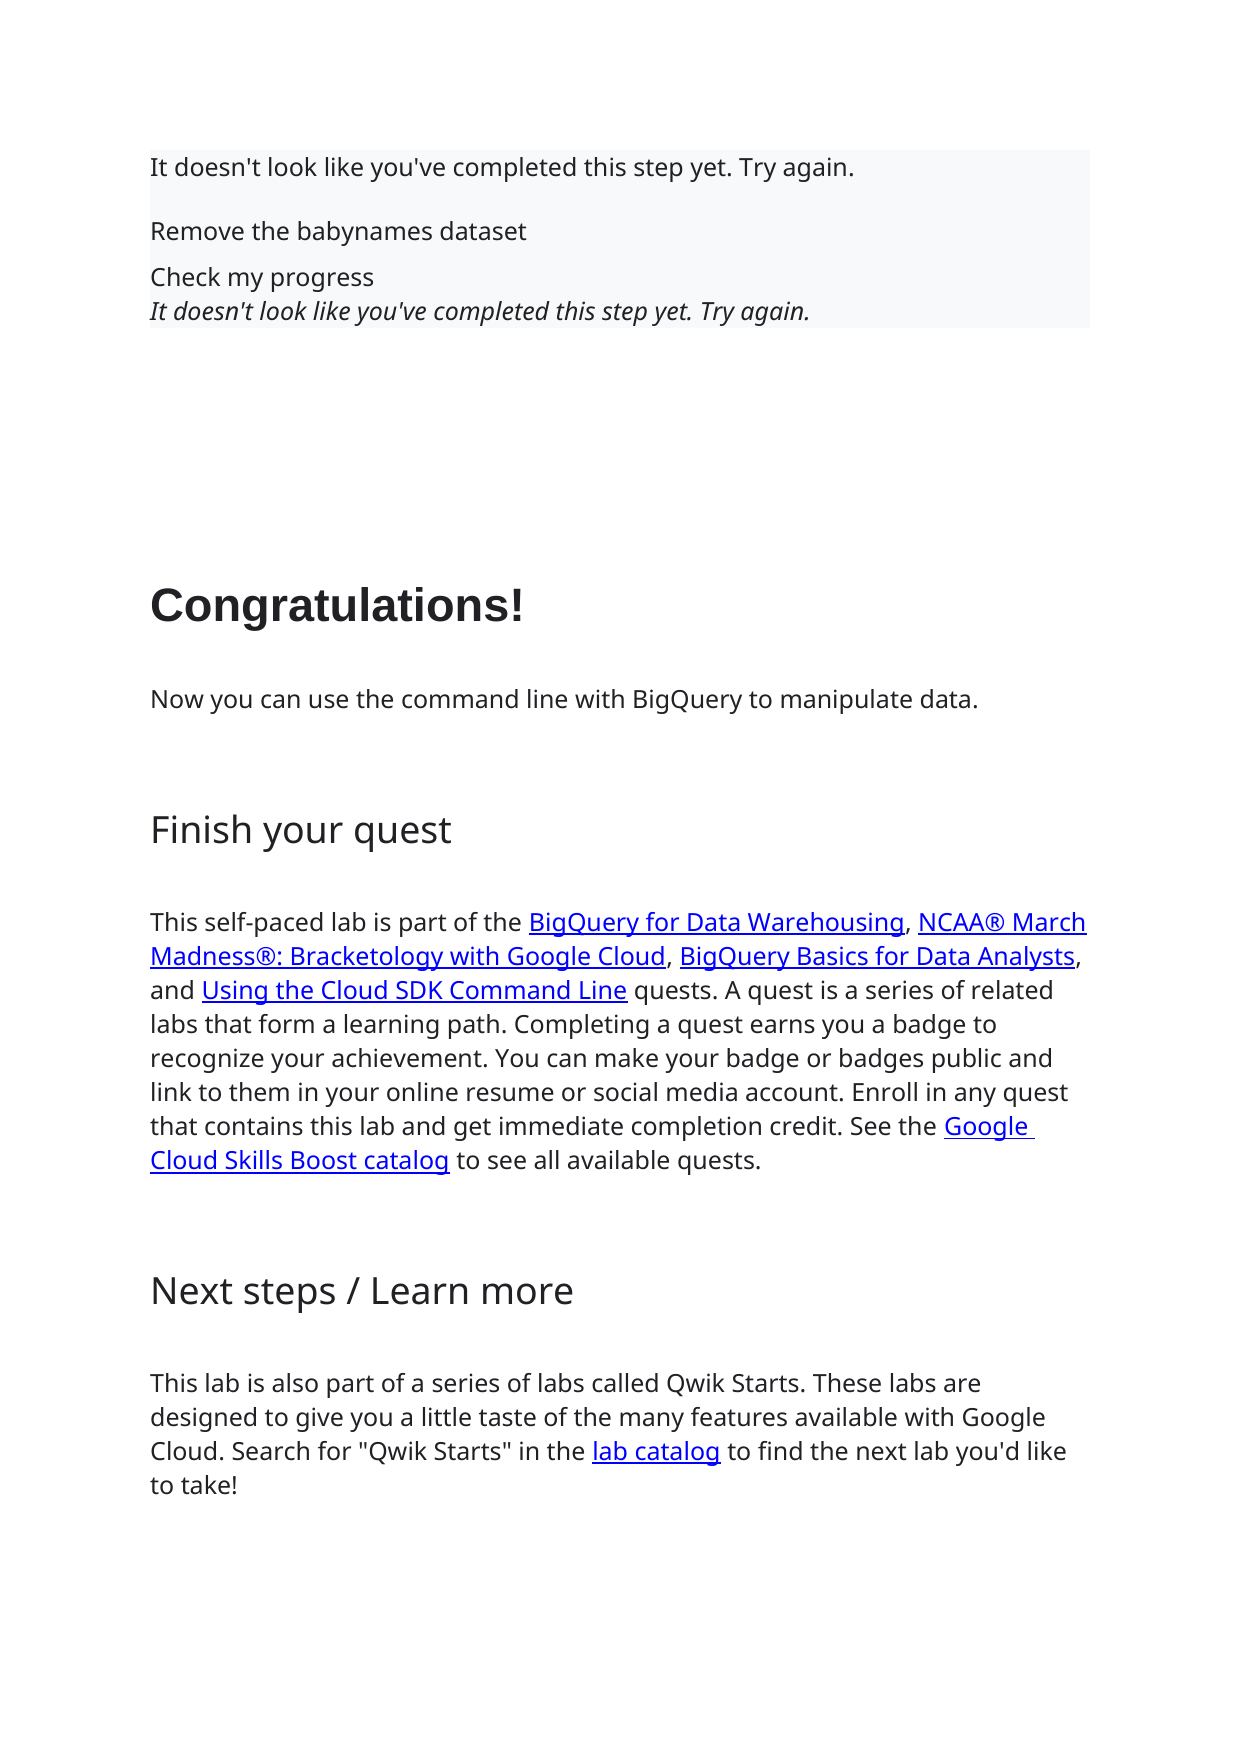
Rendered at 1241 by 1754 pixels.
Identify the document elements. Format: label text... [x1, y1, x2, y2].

text Remove the babynames dataset [150, 213, 1090, 247]
text This self-paced lab is part of the BigQuery for Data Warehousing, NCAA® March Madness®: Bracketology with Google Cloud, BigQuery Basics for Data Analysts, and Using the Cloud SDK Command Line quests. A quest is a series of related labs that form a learning path. Completing a quest earns you a badge to recognize your achievement. You can make your badge or badges public and link to them in your online resume or social media account. Enroll in any quest that contains this lab and get immediate completion credit. See the Google Cloud Skills Boost catalog to see all available quests. [150, 904, 1090, 1177]
text It doesn't look like you've completed this step yet. Try again. [150, 294, 1090, 328]
text Congratulations! [150, 578, 1090, 632]
text It doesn't look like you've completed this step yet. Try again. [150, 150, 1090, 184]
text Next steps / Learn more [150, 1264, 1090, 1316]
text Check my progress [150, 260, 1090, 294]
text Now you can use the command line with BigQuery to manipulate data. [150, 682, 1090, 716]
text Finish your quest [150, 803, 1090, 854]
text This lab is also part of a series of labs called Qwik Starts. These labs are designed to give you a little taste of the many features available with Google Cloud. Search for "Qwik Starts" in the lab catalog to find the next lab you'd like to take! [150, 1366, 1090, 1502]
